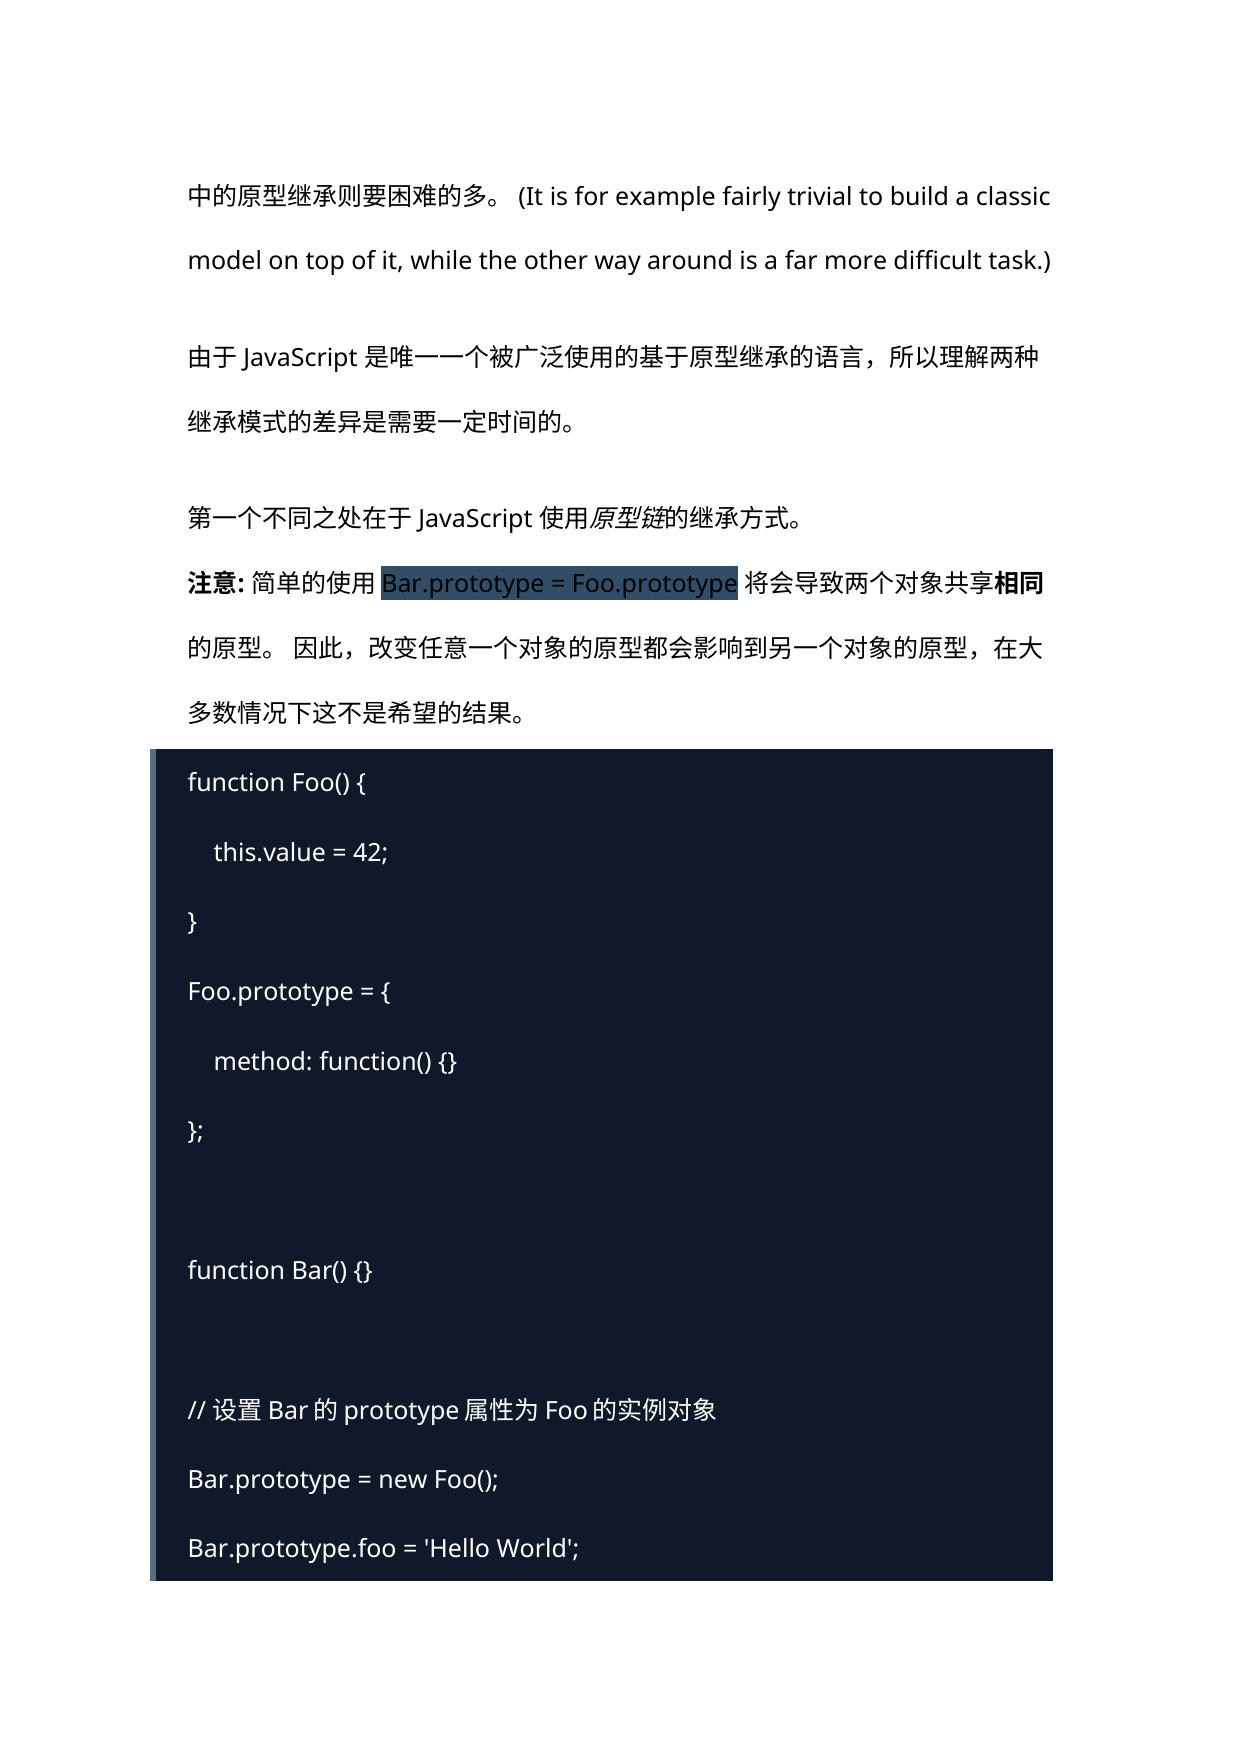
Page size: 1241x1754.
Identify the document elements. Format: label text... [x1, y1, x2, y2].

text 注意: 简单的使用Bar.prototype = Foo.prototype 将会导致两个对象共享相同的原型。 因此，改变任意一个对象的原型都会影响到另一个对象的原型，在大多数情况下这不是希望的结果。 [187, 549, 1053, 744]
text }; [156, 1098, 1053, 1163]
text method: function() {} [156, 1028, 1053, 1093]
text Bar.prototype = new Foo(); [156, 1446, 1053, 1511]
text function Bar() {} [156, 1237, 1053, 1302]
text } [156, 888, 1053, 953]
text 由于 JavaScript 是唯一一个被广泛使用的基于原型继承的语言，所以理解两种继承模式的差异是需要一定时间的。 [187, 323, 1053, 453]
text // 设置Bar的prototype属性为Foo的实例对象 [156, 1376, 1053, 1441]
text Foo.prototype = { [156, 958, 1053, 1023]
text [187, 162, 1053, 292]
text this.value = 42; [156, 819, 1053, 884]
text Bar.prototype.foo = 'Hello World'; [156, 1516, 1053, 1581]
text 第一个不同之处在于 JavaScript 使用原型链的继承方式。 [187, 484, 1053, 549]
text function Foo() { [156, 749, 1053, 814]
